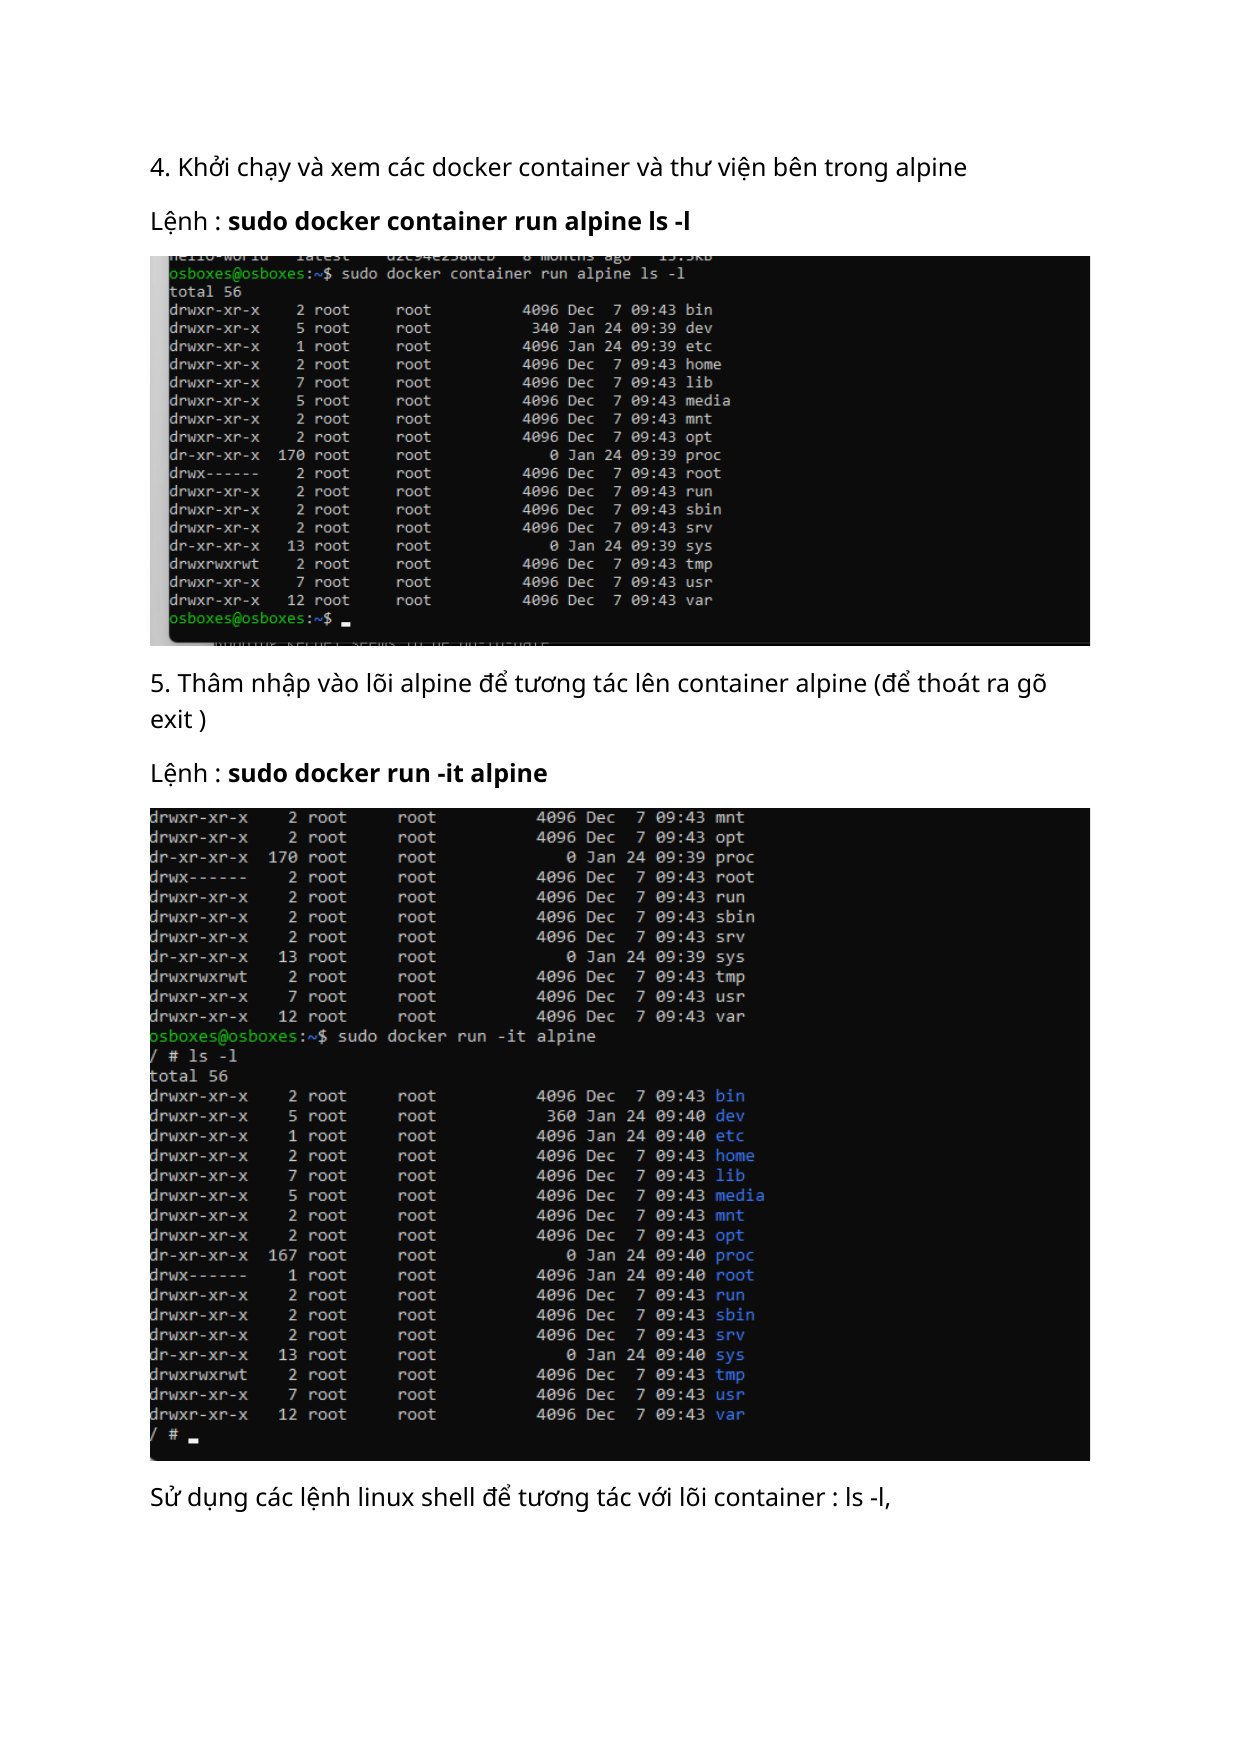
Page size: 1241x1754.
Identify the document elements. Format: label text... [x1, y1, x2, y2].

picture [150, 808, 1091, 1461]
text 4. Khởi chạy và xem các docker container và thư viện bên trong alpine [150, 150, 1090, 184]
text Sử dụng các lệnh linux shell để tương tác với lõi container : ls -l, [150, 1480, 1090, 1514]
text 5. Thâm nhập vào lõi alpine để tương tác lên container alpine (để thoát ra gõ exit ) [150, 665, 1090, 736]
text Lệnh : sudo docker run -it alpine [150, 755, 1090, 789]
text Lệnh : sudo docker container run alpine ls -l [150, 203, 1090, 237]
picture [150, 256, 1091, 646]
